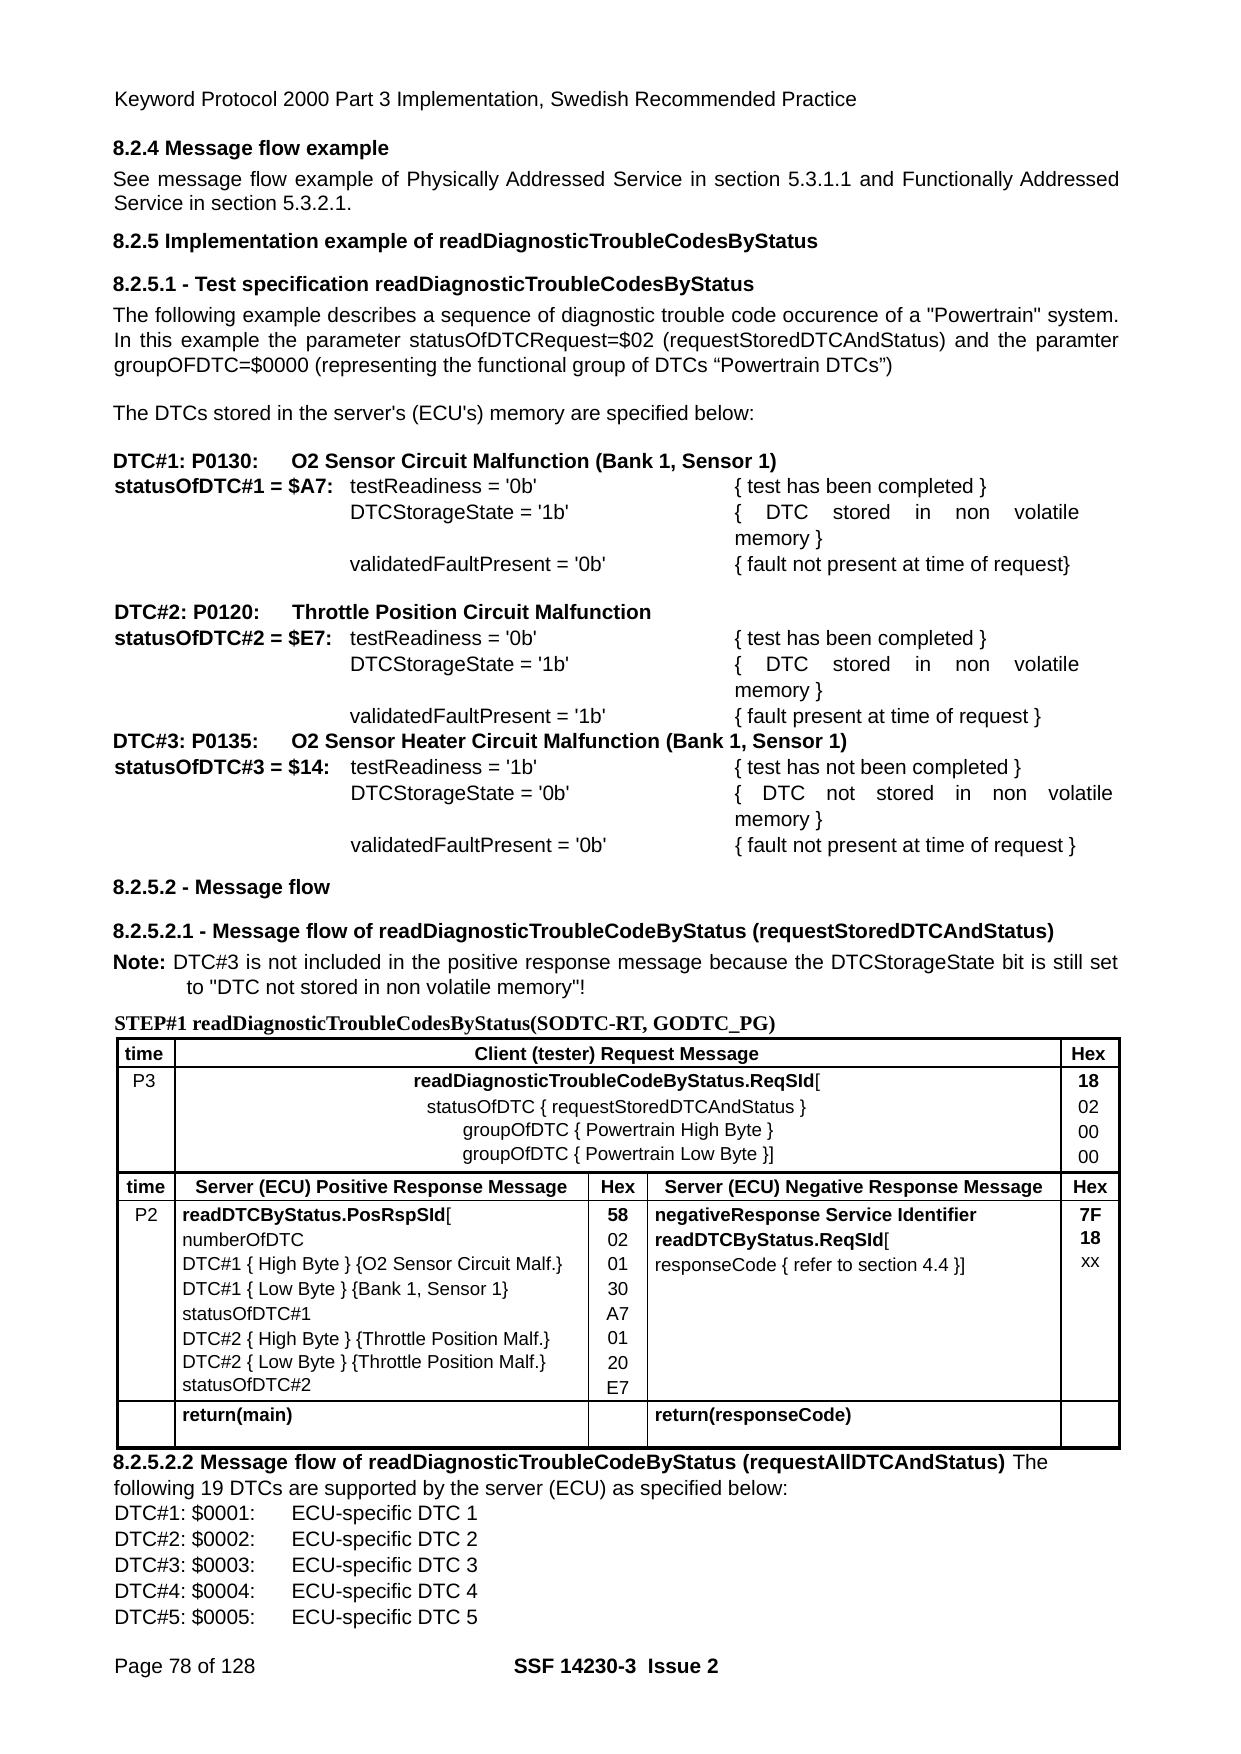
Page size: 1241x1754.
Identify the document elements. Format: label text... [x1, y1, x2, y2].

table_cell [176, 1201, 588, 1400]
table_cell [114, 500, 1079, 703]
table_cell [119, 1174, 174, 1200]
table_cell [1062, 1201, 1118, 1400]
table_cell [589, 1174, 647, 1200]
text 8.2.5.2.1 - Message flow of readDiagnosticTroubleCodeByStatus (requestStoredDTCAndStatus) [113, 919, 1121, 943]
text 8.2.5.1 - Test specification readDiagnosticTroubleCodesByStatus [113, 272, 1121, 296]
text The following example describes a sequence of diagnostic trouble code occurence of a "Powertrain" system. In this example the parameter statusOfDTCRequest=$02 (requestStoredDTCAndStatus) and the paramter groupOFDTC=$0000 (representing the functional group of DTCs “Powertrain DTCs”) [113, 303, 1120, 377]
text The DTCs stored in the server's (ECU's) memory are specified below: [113, 400, 1120, 424]
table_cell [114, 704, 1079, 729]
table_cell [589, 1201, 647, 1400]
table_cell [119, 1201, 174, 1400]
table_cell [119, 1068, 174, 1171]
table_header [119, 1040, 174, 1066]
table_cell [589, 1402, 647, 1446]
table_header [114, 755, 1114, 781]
text See message flow example of Physically Addressed Service in section 5.3.1.1 and Functionally Addressed Service in section 5.3.2.1. [113, 166, 1120, 215]
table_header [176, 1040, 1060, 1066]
text STEP#1 readDiagnosticTroubleCodesByStatus(SODTC-RT, GODTC_PG) [114, 1011, 1122, 1035]
text DTC#1: P0130: O2 Sensor Circuit Malfunction (Bank 1, Sensor 1) [113, 448, 1122, 472]
text DTC#3: P0135: O2 Sensor Heater Circuit Malfunction (Bank 1, Sensor 1) [113, 729, 1122, 753]
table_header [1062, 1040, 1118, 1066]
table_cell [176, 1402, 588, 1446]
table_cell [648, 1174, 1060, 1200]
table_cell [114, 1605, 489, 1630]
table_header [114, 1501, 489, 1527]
text 8.2.4 Message flow example [113, 136, 1121, 159]
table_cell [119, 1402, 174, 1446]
text 8.2.5 Implementation example of readDiagnosticTroubleCodesByStatus [113, 228, 1121, 252]
text 8.2.5.2 - Message flow [113, 875, 1121, 899]
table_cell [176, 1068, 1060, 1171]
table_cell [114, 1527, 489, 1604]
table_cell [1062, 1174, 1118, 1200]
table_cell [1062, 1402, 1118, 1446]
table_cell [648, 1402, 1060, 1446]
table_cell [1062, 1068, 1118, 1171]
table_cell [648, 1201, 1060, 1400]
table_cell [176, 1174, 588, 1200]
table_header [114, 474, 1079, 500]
text Note: DTC#3 is not included in the positive response message because the DTCStorageState bit is still set to "DTC not stored in non volatile memory"! [113, 950, 1120, 998]
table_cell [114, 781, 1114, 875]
text 8.2.5.2.2 Message flow of readDiagnosticTroubleCodeByStatus (requestAllDTCAndStatus) The following 19 DTCs are supported by the server (ECU) as specified below: [113, 1449, 1048, 1499]
